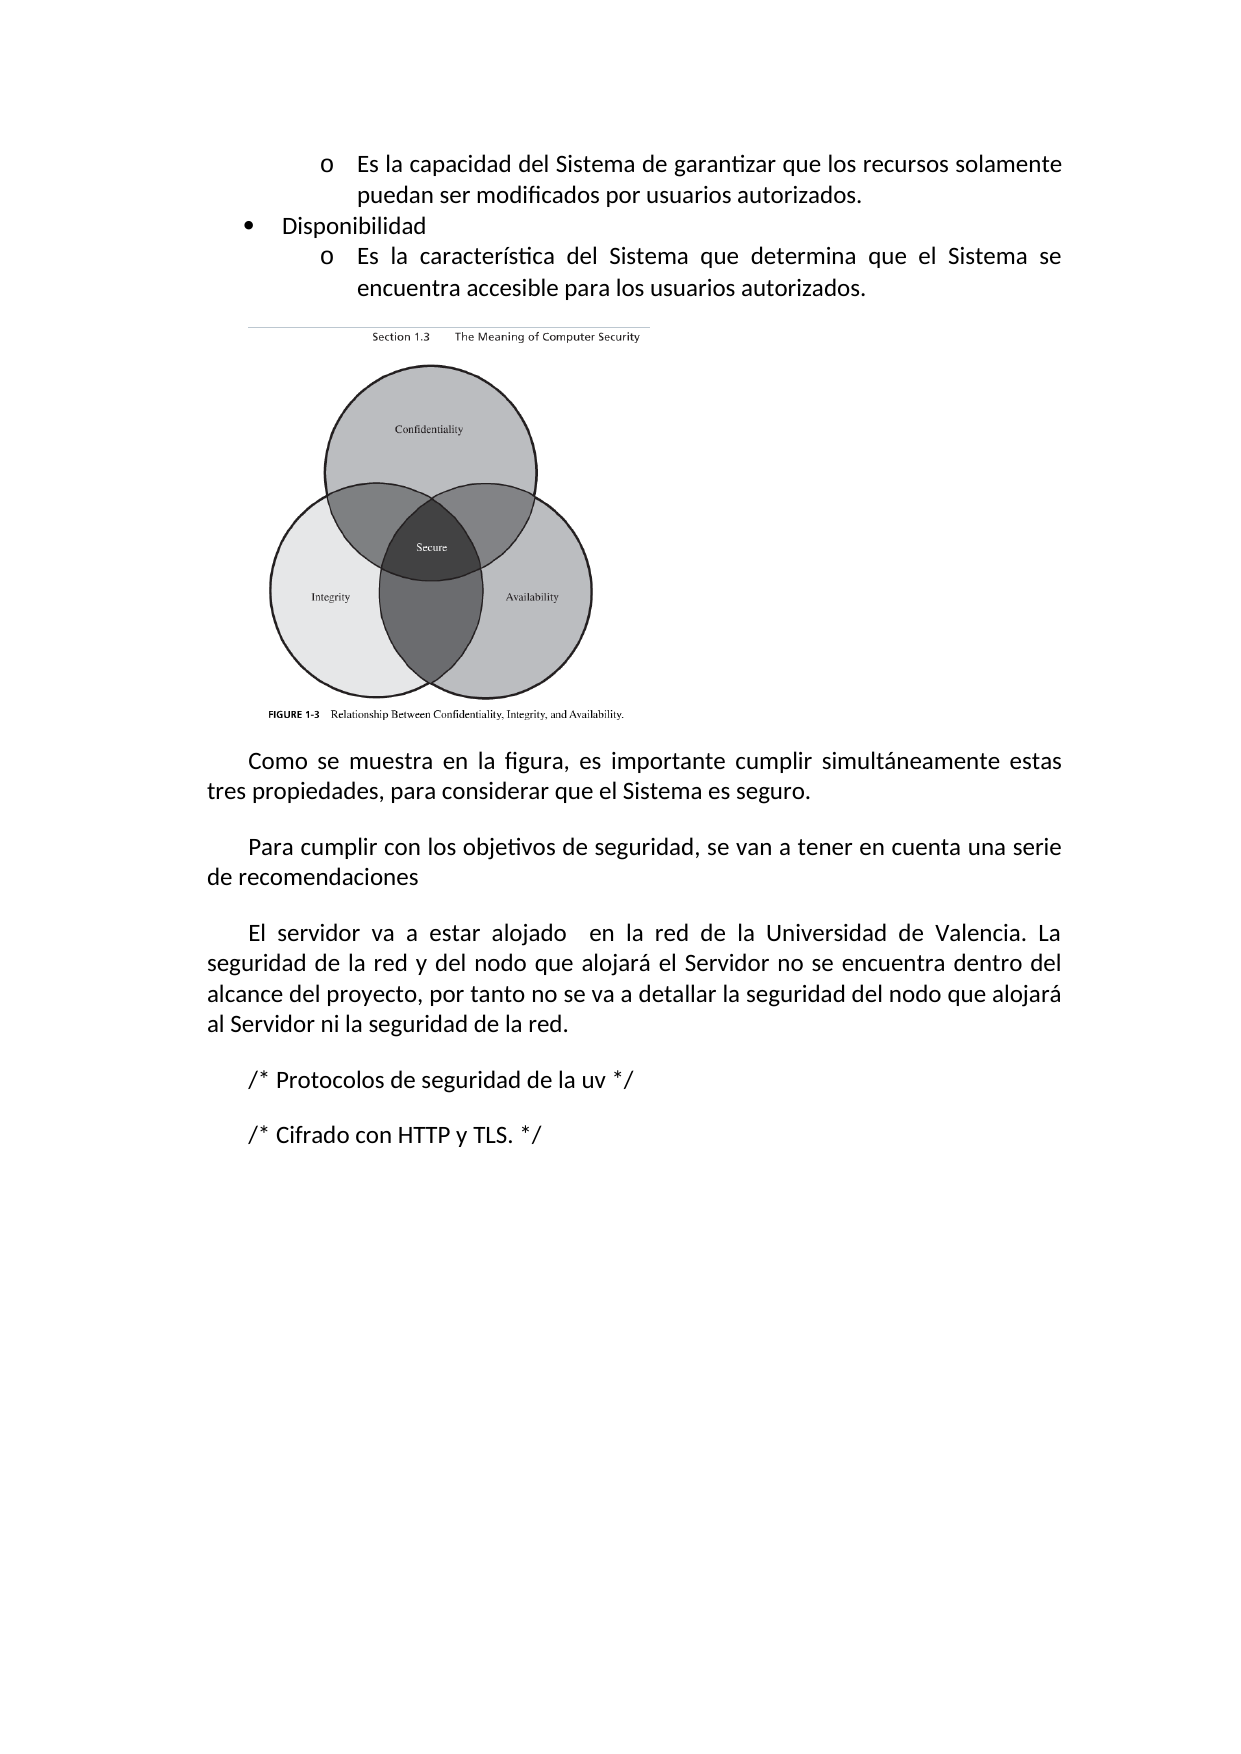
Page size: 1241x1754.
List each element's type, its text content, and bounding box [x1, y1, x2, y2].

text El servidor va a estar alojado en la red de la Universidad de Valencia. La seguridad de la red y del nodo que alojará el Servidor no se encuentra dentro del alcance del proyecto, por tanto no se va a detallar la seguridad del nodo que alojará al Servidor ni la seguridad de la red. [207, 917, 1063, 1039]
list Es la capacidad del Sistema de garantizar que los recursos solamente puedan ser modificados por usuarios autorizados. [319, 148, 1063, 210]
list Disponibilidad [244, 210, 1063, 241]
picture [248, 327, 650, 720]
text /* Cifrado con HTTP y TLS. */ [207, 1119, 1063, 1150]
text Como se muestra en la figura, es importante cumplir simultáneamente estas tres propiedades, para considerar que el Sistema es seguro. [207, 745, 1063, 806]
text /* Protocolos de seguridad de la uv */ [207, 1064, 1063, 1094]
list Es la característica del Sistema que determina que el Sistema se encuentra accesible para los usuarios autorizados. [319, 241, 1063, 303]
text Para cumplir con los objetivos de seguridad, se van a tener en cuenta una serie de recomendaciones [207, 831, 1063, 892]
